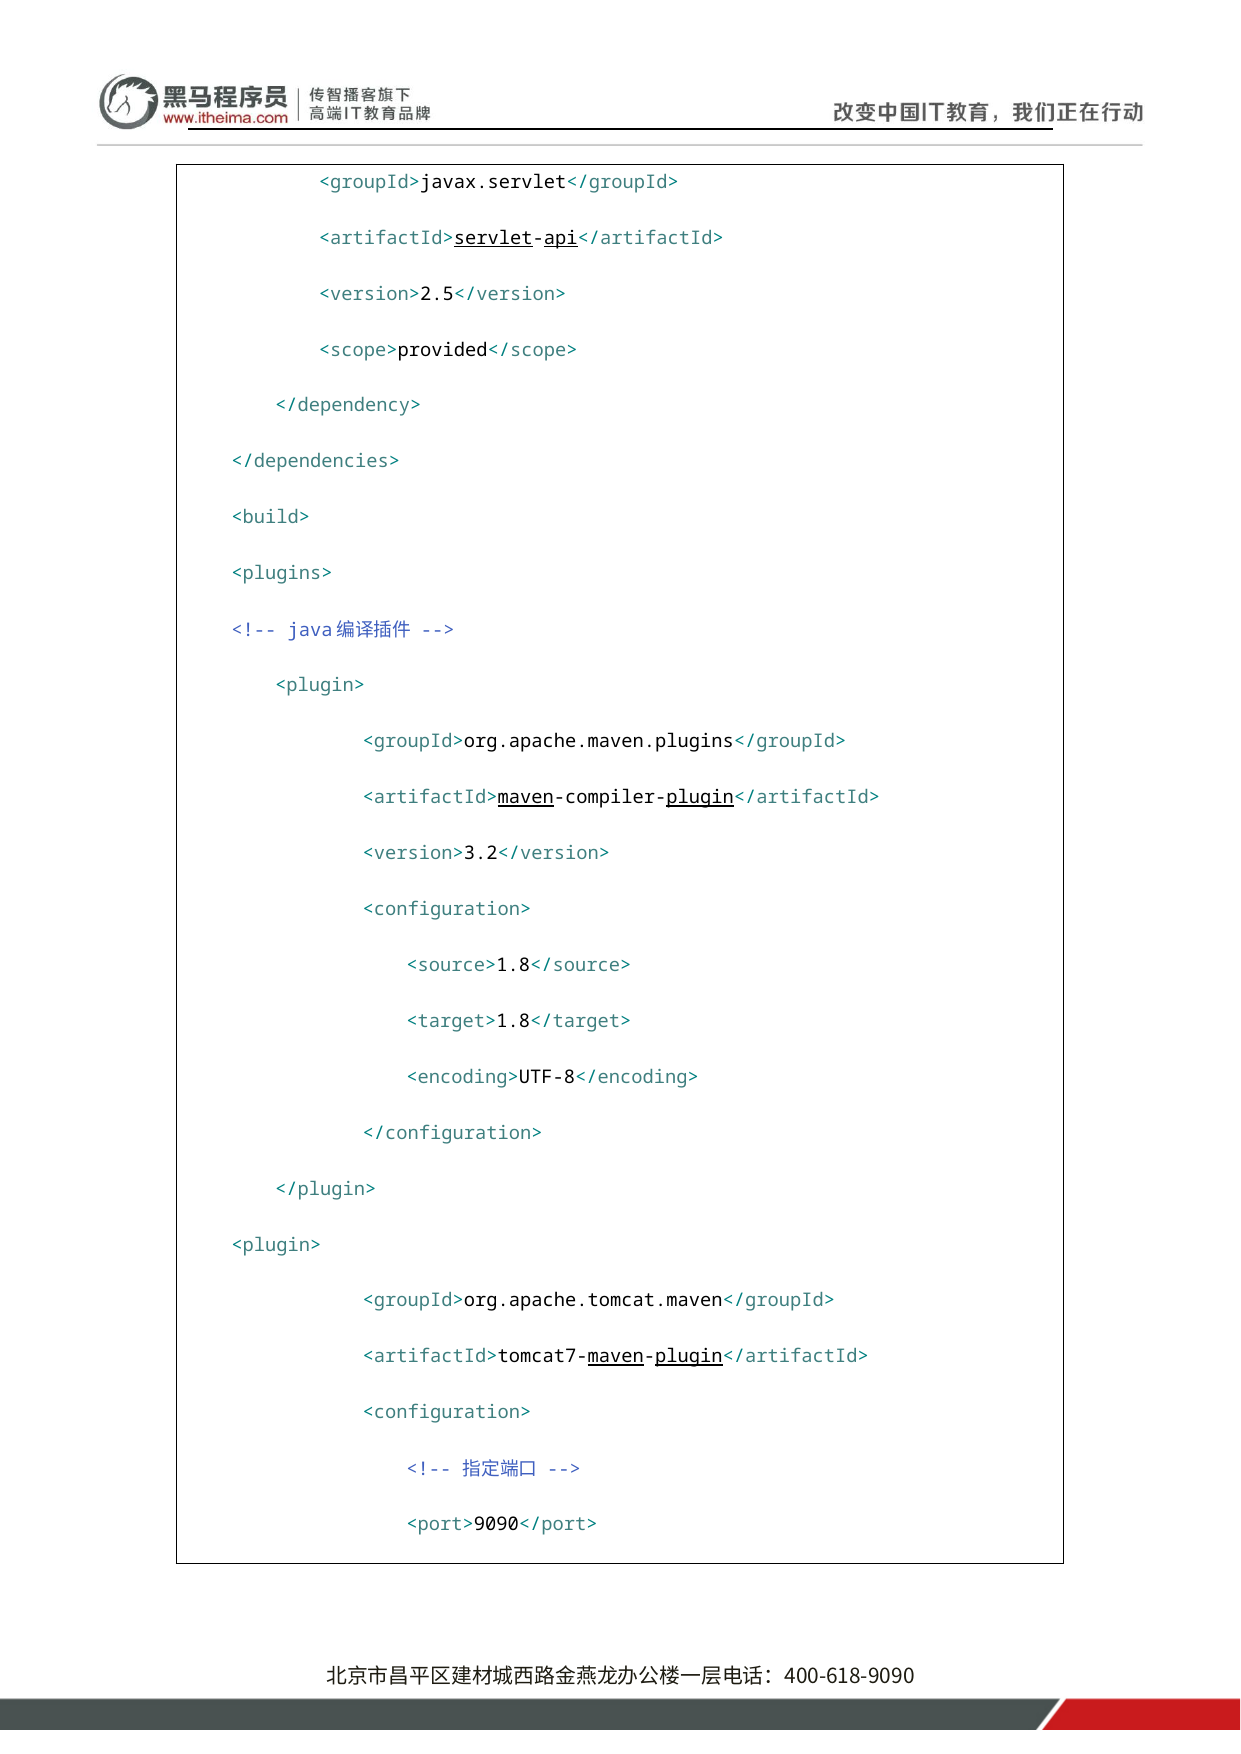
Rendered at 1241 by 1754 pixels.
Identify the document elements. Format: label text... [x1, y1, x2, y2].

picture [0, 3, 1241, 153]
picture [0, 1639, 1241, 1730]
